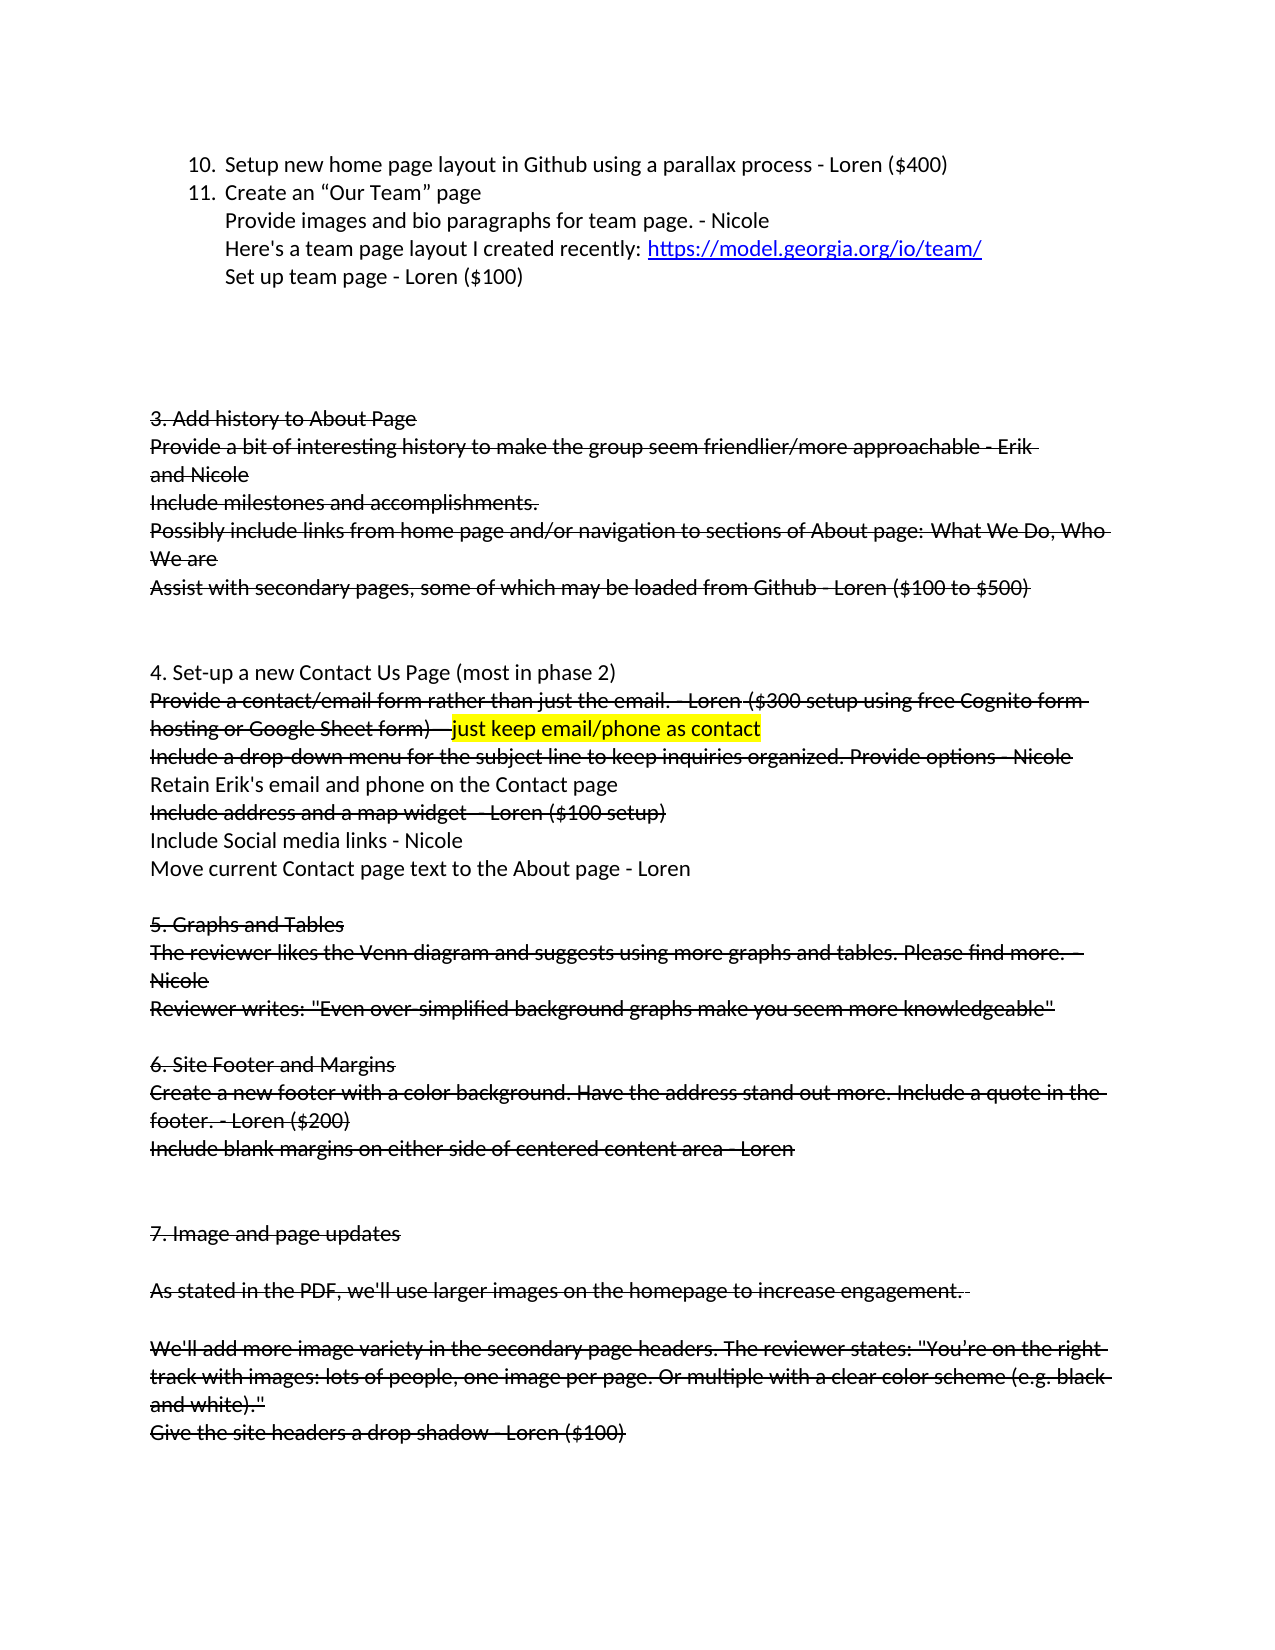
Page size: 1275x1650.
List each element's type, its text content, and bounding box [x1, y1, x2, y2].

list Create an “Our Team” page Provide images and bio paragraphs for team page. - Nicole Here's a team page layout I created recently: https://model.georgia.org/io/team/ Set up team page - Loren ($100) [187, 178, 1125, 290]
text As stated in the PDF, we'll use larger images on the homepage to increase engagement. [150, 1277, 1125, 1304]
text We'll add more image variety in the secondary page headers. The reviewer states: "You’re on the right track with images: lots of people, one image per page. Or multiple with a clear color scheme (e.g. black and white)." Give the site headers a drop shadow - Loren ($100) [150, 1334, 1125, 1446]
list Setup new home page layout in Github using a parallax process - Loren ($400) [187, 150, 1125, 178]
text 7. Image and page updates [150, 1191, 1125, 1247]
text 4. Set-up a new Contact Us Page (most in phase 2) Provide a contact/email form rather than just the email. - Loren ($300 setup using free Cognito form hosting or Google Sheet form)—just keep email/phone as contact Include a drop-down menu for the subject line to keep inquiries organized. Provide options - Nicole Retain Erik's email and phone on the Contact page Include address and a map widget - Loren ($100 setup) Include Social media links - Nicole Move current Contact page text to the About page - Loren 5. Graphs and Tables The reviewer likes the Venn diagram and suggests using more graphs and tables. Please find more. - Nicole Reviewer writes: "Even over-simplified background graphs make you seem more knowledgeable" 6. Site Footer and Margins Create a new footer with a color background. Have the address stand out more. Include a quote in the footer. - Loren ($200) Include blank margins on either side of centered content area - Loren [150, 630, 1125, 1162]
text 3. Add history to About Page Provide a bit of interesting history to make the group seem friendlier/more approachable - Erik and Nicole Include milestones and accomplishments. Possibly include links from home page and/or navigation to sections of About page: What We Do, Who We are Assist with secondary pages, some of which may be loaded from Github - Loren ($100 to $500) [150, 376, 1125, 601]
